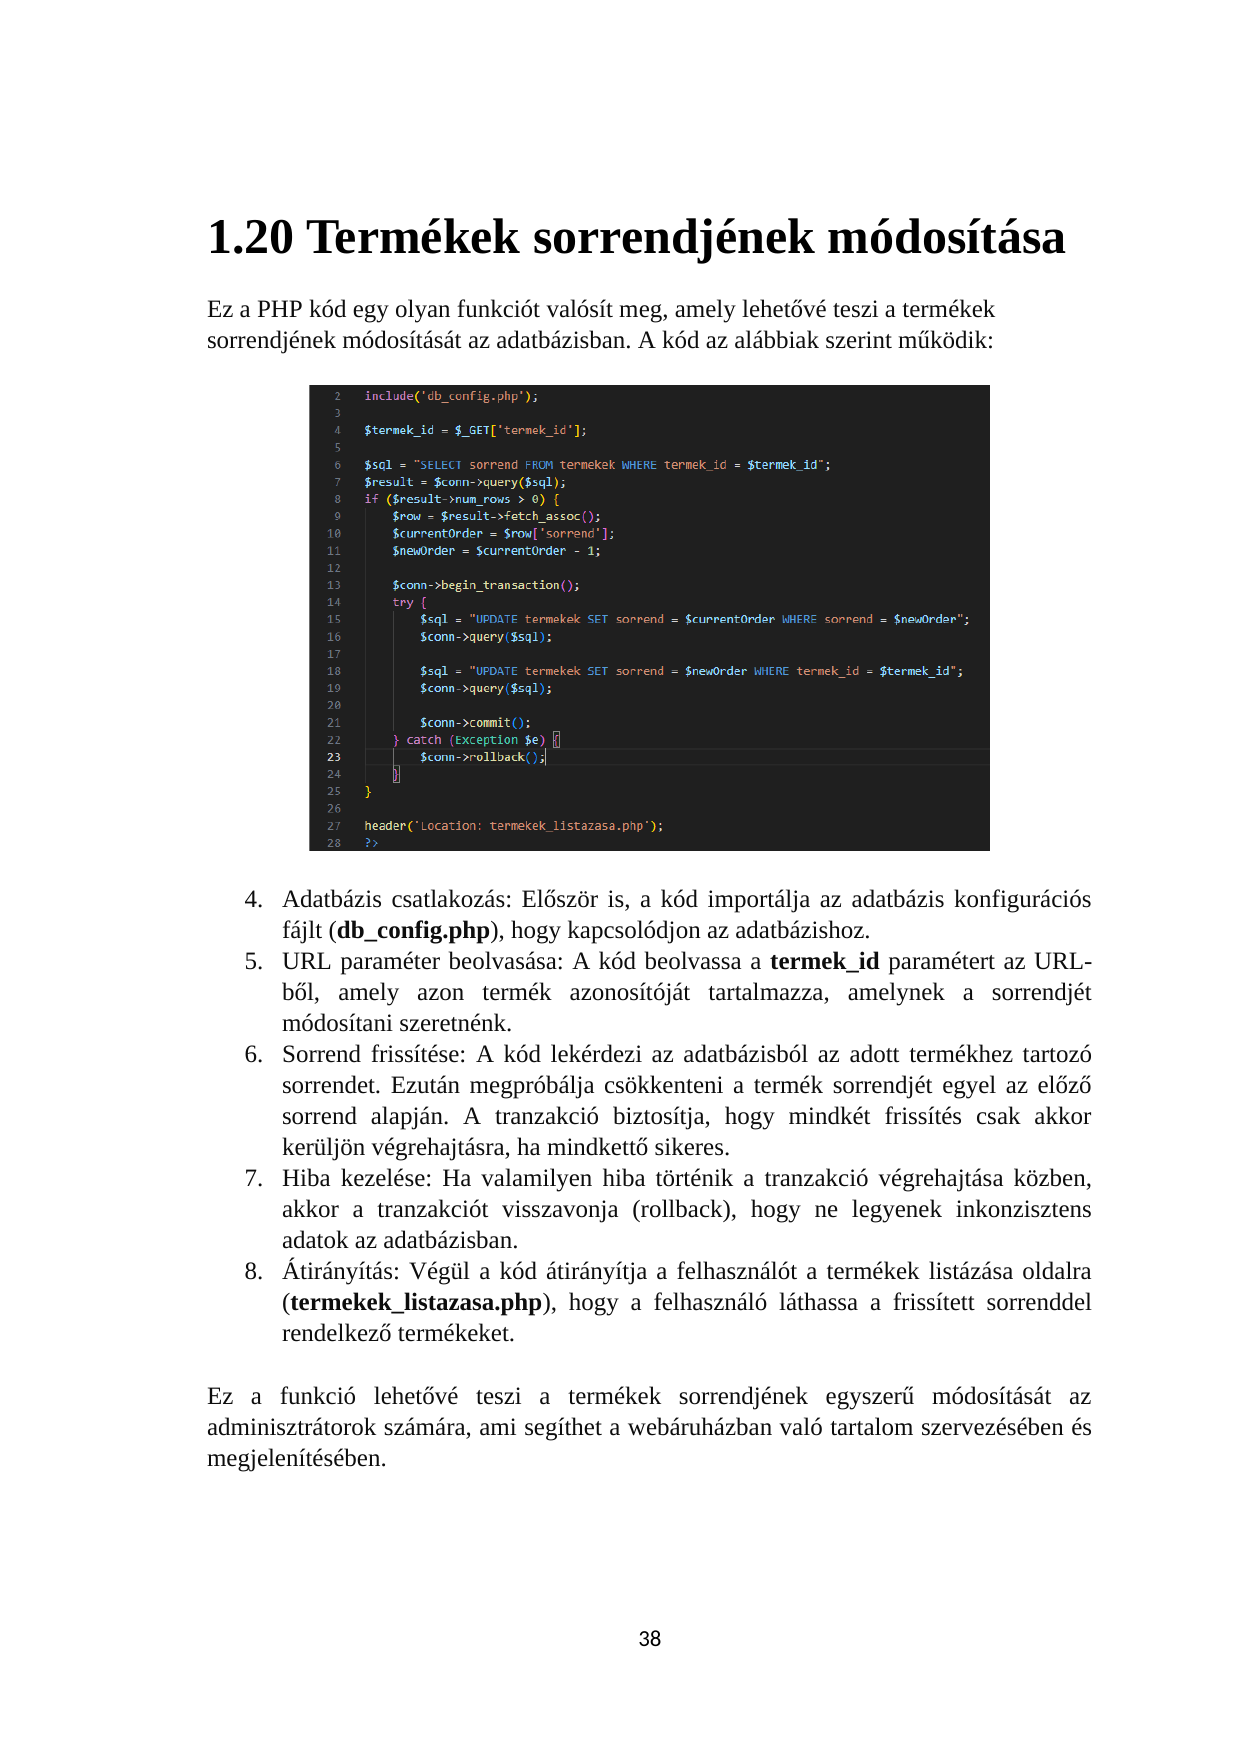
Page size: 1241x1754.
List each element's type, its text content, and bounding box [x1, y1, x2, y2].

list Sorrend frissítése: A kód lekérdezi az adatbázisból az adott termékhez tartozó sorrendet. Ezután megpróbálja csökkenteni a termék sorrendjét egyel az előző sorrend alapján. A tranzakció biztosítja, hogy mindkét frissítés csak akkor kerüljön végrehajtásra, ha mindkettő sikeres. [244, 1039, 1092, 1161]
list Hiba kezelése: Ha valamilyen hiba történik a tranzakció végrehajtása közben, akkor a tranzakciót visszavonja (rollback), hogy ne legyenek inkonzisztens adatok az adatbázisban. [244, 1163, 1092, 1254]
list Adatbázis csatlakozás: Először is, a kód importálja az adatbázis konfigurációs fájlt (db_config.php), hogy kapcsolódjon az adatbázishoz. [244, 884, 1092, 944]
list Átirányítás: Végül a kód átirányítja a felhasználót a termékek listázása oldalra (termekek_listazasa.php), hogy a felhasználó láthassa a frissített sorrenddel rendelkező termékeket. [244, 1256, 1092, 1347]
text 1.20 Termékek sorrendjének módosítása [207, 207, 1092, 264]
text Ez a PHP kód egy olyan funkciót valósít meg, amely lehetővé teszi a termékek sorrendjének módosítását az adatbázisban. A kód az alábbiak szerint működik: [207, 294, 1092, 384]
list URL paraméter beolvasása: A kód beolvassa a termek_id paramétert az URL-ből, amely azon termék azonosítóját tartalmazza, amelynek a sorrendjét módosítani szeretnénk. [244, 946, 1092, 1037]
text Ez a funkció lehetővé teszi a termékek sorrendjének egyszerű módosítását az adminisztrátorok számára, ami segíthet a webáruházban való tartalom szervezésében és megjelenítésében. [207, 1381, 1092, 1472]
